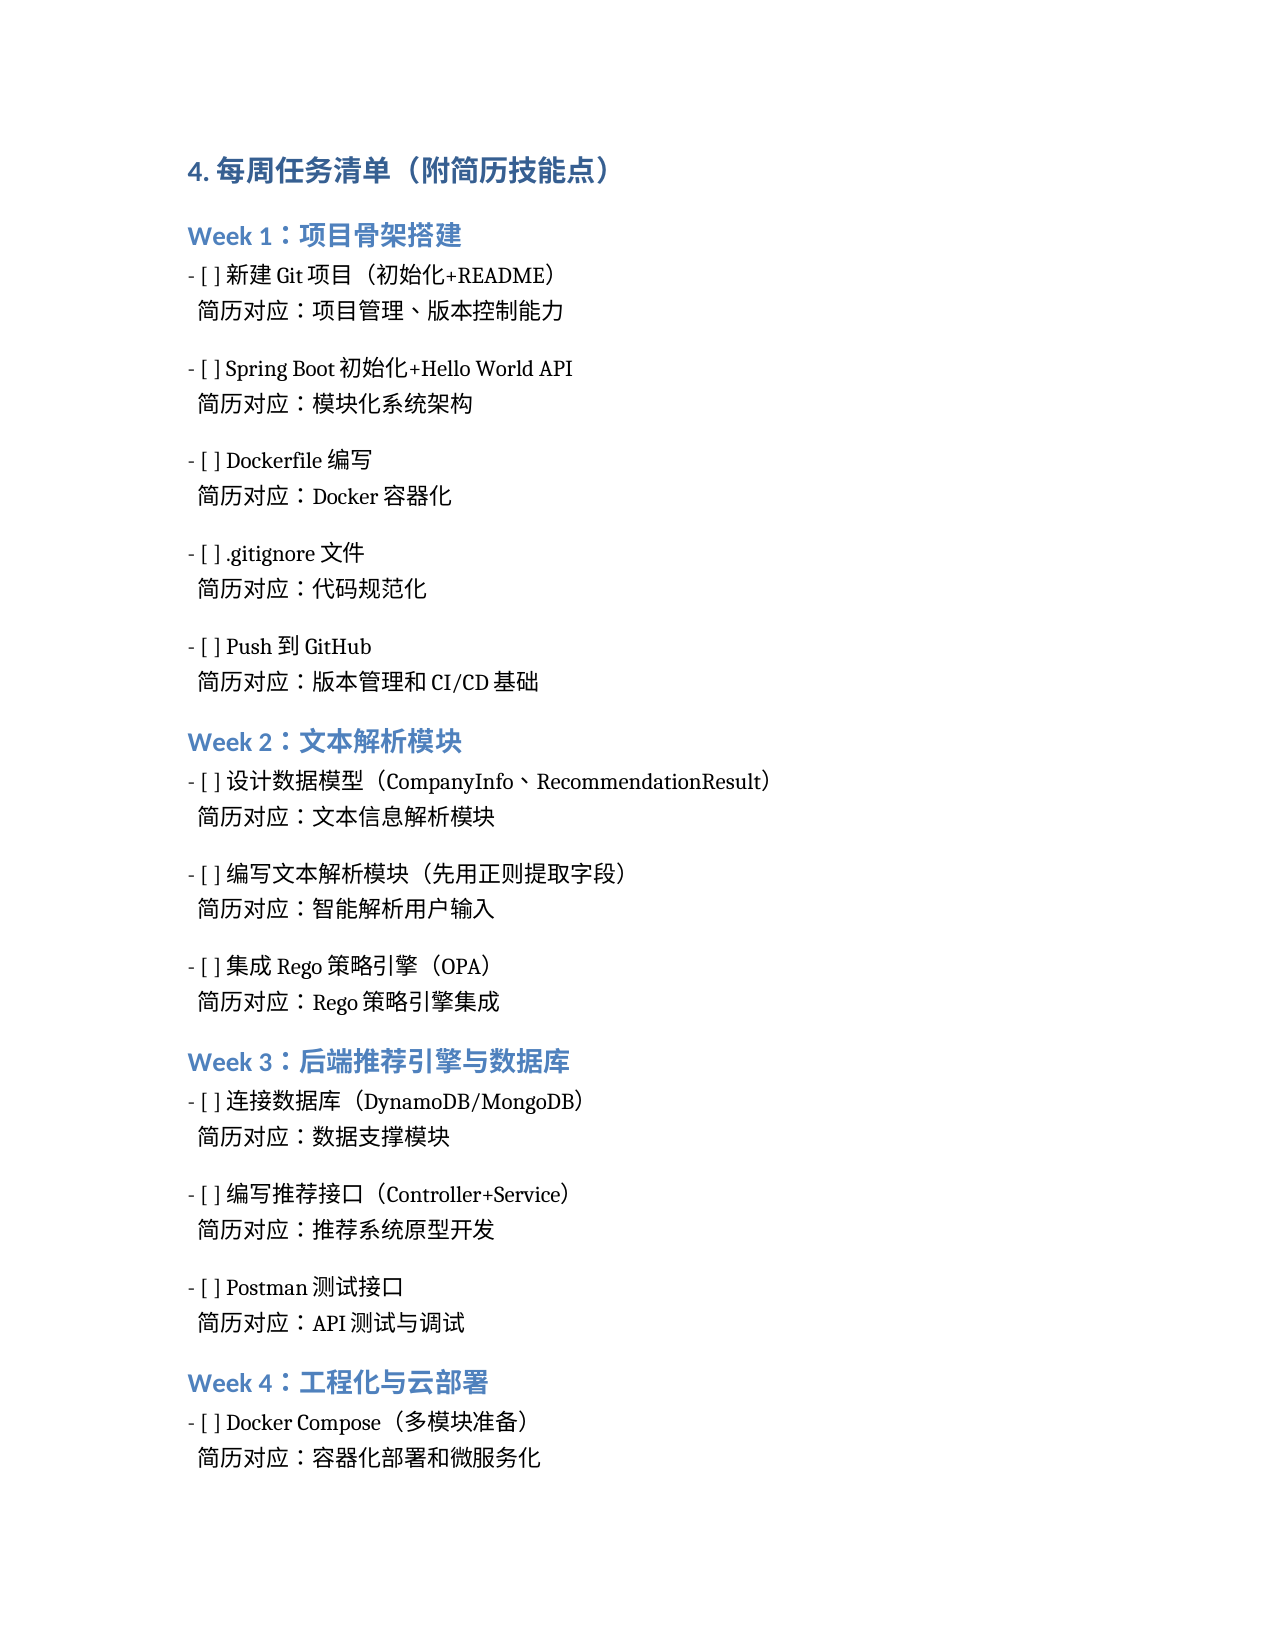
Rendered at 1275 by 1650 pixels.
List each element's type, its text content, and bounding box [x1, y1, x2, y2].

subtitle 4. 每周任务清单（附简历技能点） [187, 150, 1087, 190]
subtitle Week 2：文本解析模块 [187, 722, 1087, 759]
text - [ ] 新建Git项目（初始化+README） 简历对应：项目管理、版本控制能力 [187, 259, 1087, 326]
subtitle Week 3：后端推荐引擎与数据库 [187, 1043, 1087, 1080]
text - [ ] 编写文本解析模块（先用正则提取字段） 简历对应：智能解析用户输入 [187, 857, 1087, 925]
text - [ ] 连接数据库（DynamoDB/MongoDB） 简历对应：数据支撑模块 [187, 1085, 1087, 1152]
text - [ ] 设计数据模型（CompanyInfo、RecommendationResult） 简历对应：文本信息解析模块 [187, 765, 1087, 832]
text - [ ] Push到GitHub 简历对应：版本管理和CI/CD基础 [187, 630, 1087, 697]
text - [ ] Postman测试接口 简历对应：API测试与调试 [187, 1271, 1087, 1338]
text - [ ] 编写推荐接口（Controller+Service） 简历对应：推荐系统原型开发 [187, 1178, 1087, 1245]
subtitle Week 4：工程化与云部署 [187, 1363, 1087, 1400]
text - [ ] Spring Boot初始化+Hello World API 简历对应：模块化系统架构 [187, 352, 1087, 419]
text - [ ] .gitignore文件 简历对应：代码规范化 [187, 537, 1087, 604]
text - [ ] Dockerfile编写 简历对应：Docker容器化 [187, 444, 1087, 511]
text - [ ] 集成Rego策略引擎（OPA） 简历对应：Rego策略引擎集成 [187, 950, 1087, 1017]
text - [ ] Docker Compose（多模块准备） 简历对应：容器化部署和微服务化 [187, 1406, 1087, 1473]
subtitle Week 1：项目骨架搭建 [187, 216, 1087, 253]
